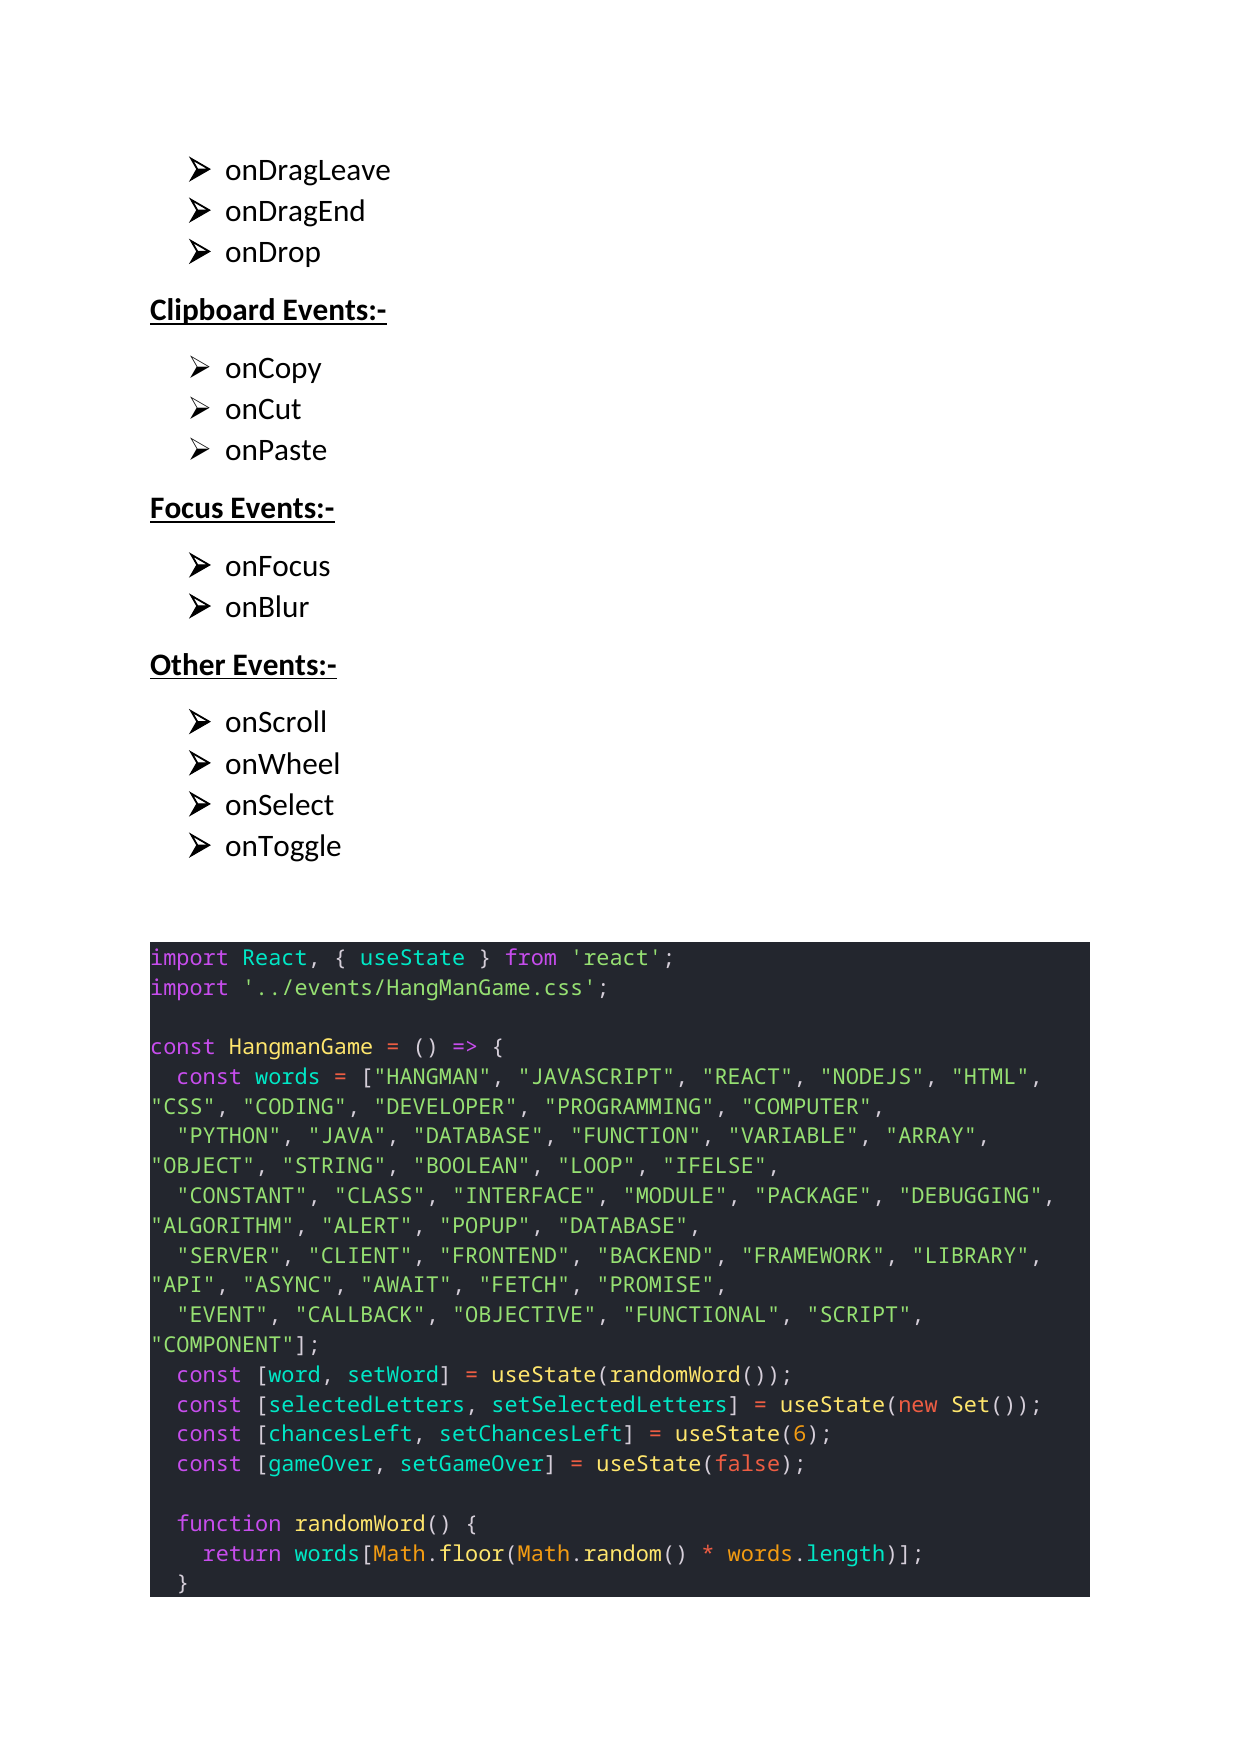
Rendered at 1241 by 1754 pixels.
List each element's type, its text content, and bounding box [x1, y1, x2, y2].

list onDragEnd [187, 191, 1090, 229]
text "PYTHON", "JAVA", "DATABASE", "FUNCTION", "VARIABLE", "ARRAY", "OBJECT", "STRING", "BOOLEAN", "LOOP", "IFELSE", [150, 1120, 1090, 1180]
text const [word, setWord] = useState(randomWord()); [150, 1359, 1090, 1388]
list onCut [187, 389, 1090, 427]
text import React, { useState } from 'react'; [150, 942, 1090, 971]
list onWheel [187, 744, 1090, 782]
text const [selectedLetters, setSelectedLetters] = useState(new Set()); [150, 1388, 1090, 1418]
text return words[Math.floor(Math.random() * words.length)]; [150, 1537, 1090, 1567]
text "EVENT", "CALLBACK", "OBJECTIVE", "FUNCTIONAL", "SCRIPT", "COMPONENT"]; [150, 1299, 1090, 1359]
list onDrop [187, 232, 1090, 270]
text const [gameOver, setGameOver] = useState(false); [150, 1448, 1090, 1478]
text Other Events:- [150, 645, 1090, 683]
text const HangmanGame = () => { [150, 1031, 1090, 1061]
text Focus Events:- [150, 488, 1090, 526]
list onSelect [187, 785, 1090, 823]
list onToggle [187, 826, 1090, 864]
text import '../events/HangManGame.css'; [150, 971, 1090, 1001]
text Clipboard Events:- [150, 290, 1090, 328]
text function randomWord() { [150, 1508, 1090, 1537]
text const words = ["HANGMAN", "JAVASCRIPT", "REACT", "NODEJS", "HTML", "CSS", "CODING", "DEVELOPER", "PROGRAMMING", "COMPUTER", [150, 1061, 1090, 1120]
list onBlur [187, 587, 1090, 625]
list onCopy [187, 348, 1090, 386]
list onScroll [187, 703, 1090, 741]
list onDragLeave [187, 150, 1090, 188]
list onPaste [187, 430, 1090, 468]
text const [chancesLeft, setChancesLeft] = useState(6); [150, 1418, 1090, 1448]
list onFocus [187, 546, 1090, 584]
text "SERVER", "CLIENT", "FRONTEND", "BACKEND", "FRAMEWORK", "LIBRARY", "API", "ASYNC", "AWAIT", "FETCH", "PROMISE", [150, 1239, 1090, 1299]
text "CONSTANT", "CLASS", "INTERFACE", "MODULE", "PACKAGE", "DEBUGGING", "ALGORITHM", "ALERT", "POPUP", "DATABASE", [150, 1180, 1090, 1239]
text } [150, 1567, 1090, 1597]
